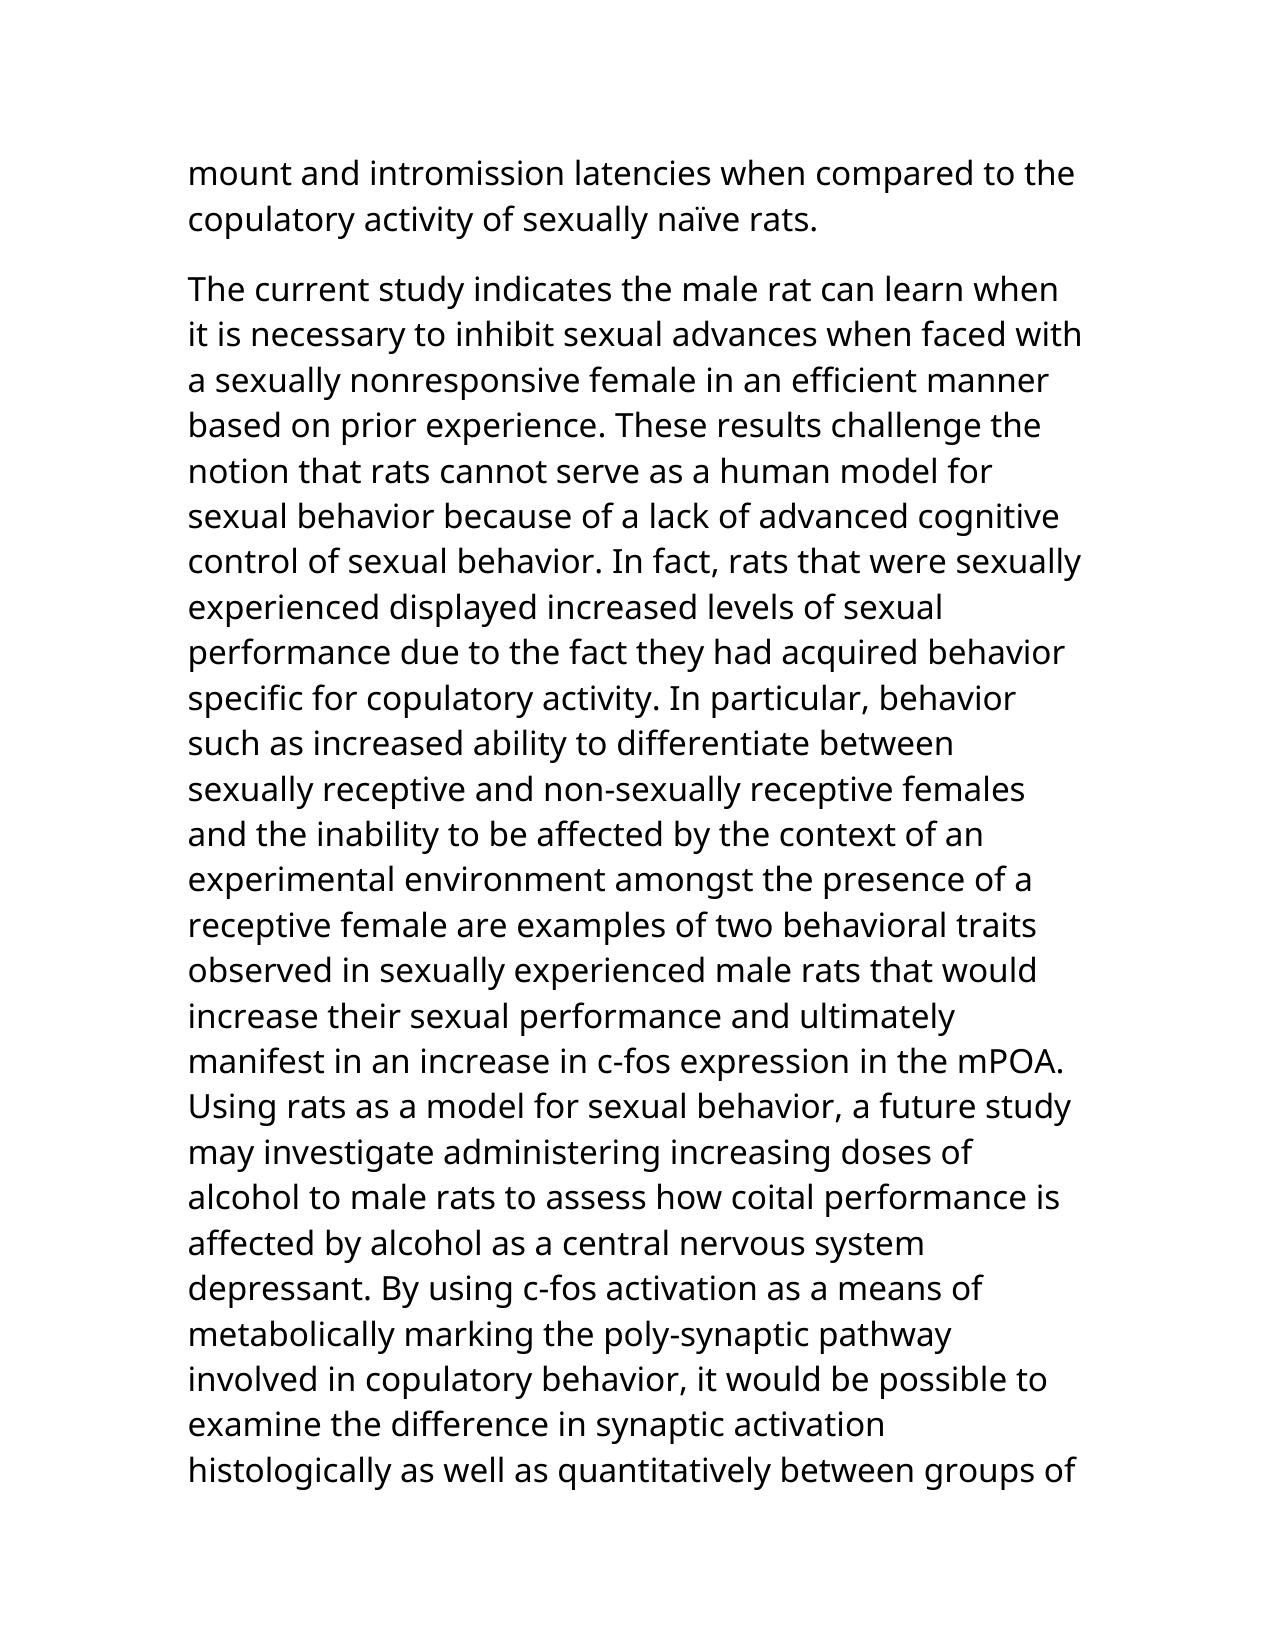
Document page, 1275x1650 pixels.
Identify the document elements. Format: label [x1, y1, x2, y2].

text [187, 266, 1087, 1492]
text [187, 150, 1087, 241]
